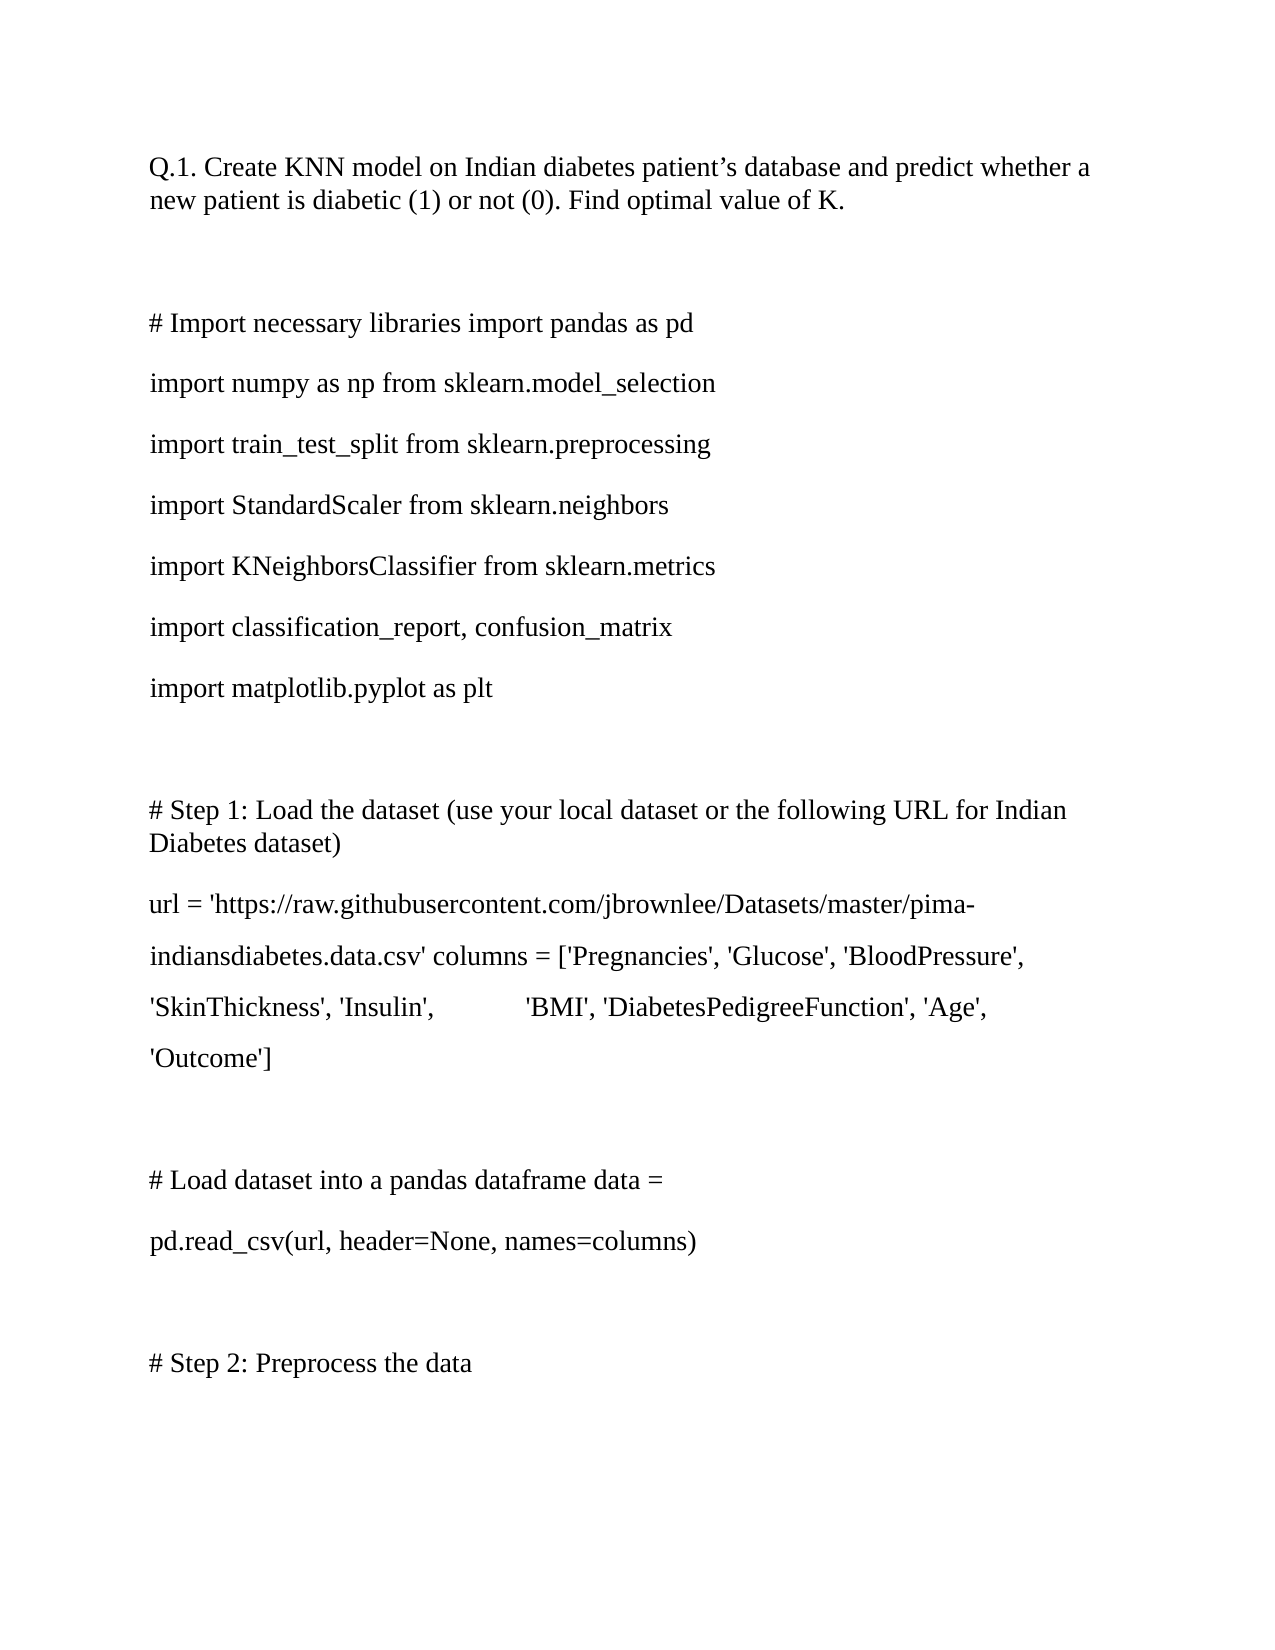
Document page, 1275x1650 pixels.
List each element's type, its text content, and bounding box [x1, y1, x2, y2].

text Q.1. Create KNN model on Indian diabetes patient’s database and predict whether a new patient is diabetic (1) or not (0). Find optimal value of K. [148, 150, 1125, 216]
text # Load dataset into a pandas dataframe data = pd.read_csv(url, header=None, names=columns) [148, 1163, 774, 1256]
text # Step 2: Preprocess the data [148, 1346, 1125, 1378]
text Diabetes dataset) [148, 827, 1125, 859]
text url = 'https://raw.githubusercontent.com/jbrownlee/Datasets/master/pima-indiansdiabetes.data.csv' columns = ['Pregnancies', 'Glucose', 'BloodPressure', 'SkinThickness', 'Insulin', 'BMI', 'DiabetesPedigreeFunction', 'Age', 'Outcome'] [148, 887, 1071, 1073]
text # Import necessary libraries import pandas as pd import numpy as np from sklearn.model_selection import train_test_split from sklearn.preprocessing import StandardScaler from sklearn.neighbors import KNeighborsClassifier from sklearn.metrics import classification_report, confusion_matrix import matplotlib.pyplot as plt [148, 306, 745, 703]
text # Step 1: Load the dataset (use your local dataset or the following URL for Indian [148, 793, 1125, 825]
